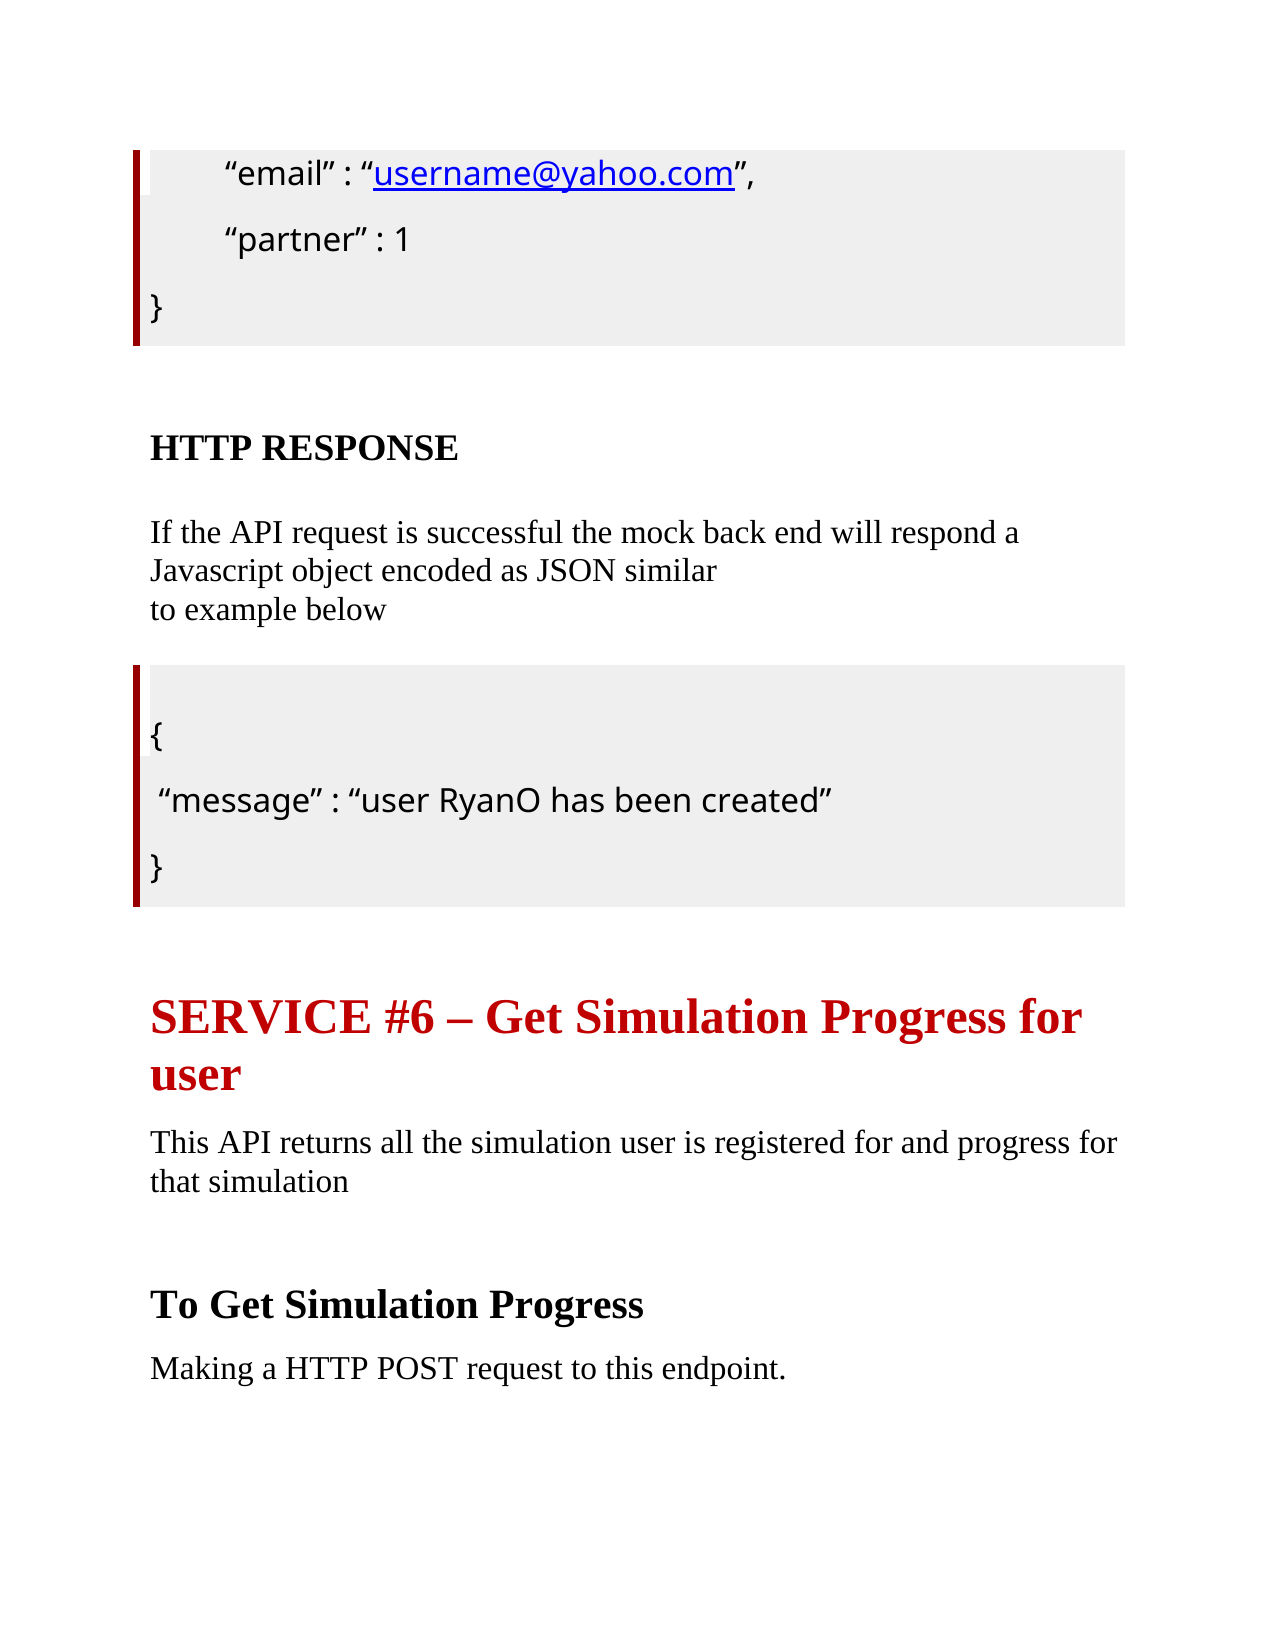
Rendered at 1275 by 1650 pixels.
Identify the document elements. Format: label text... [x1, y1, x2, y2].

subtitle “email” : “username@yahoo.com”, [150, 150, 1125, 195]
text HTTP RESPONSE [150, 426, 1125, 469]
text This API returns all the simulation user is registered for and progress for that simulation [150, 1122, 1125, 1199]
subtitle “message” : “user RyanO has been created” [140, 777, 1125, 822]
text SERVICE #6 – Get Simulation Progress for user [150, 987, 1125, 1102]
subtitle { [150, 665, 1125, 756]
text To Get Simulation Progress [150, 1279, 1125, 1327]
text Making a HTTP POST request to this endpoint. [150, 1348, 1125, 1386]
subtitle } [140, 282, 1125, 346]
subtitle } [140, 843, 1125, 907]
text to example below [150, 589, 1125, 627]
text If the API request is successful the mock back end will respond a Javascript object encoded as JSON similar [150, 512, 1125, 589]
subtitle “partner” : 1 [140, 216, 1125, 262]
